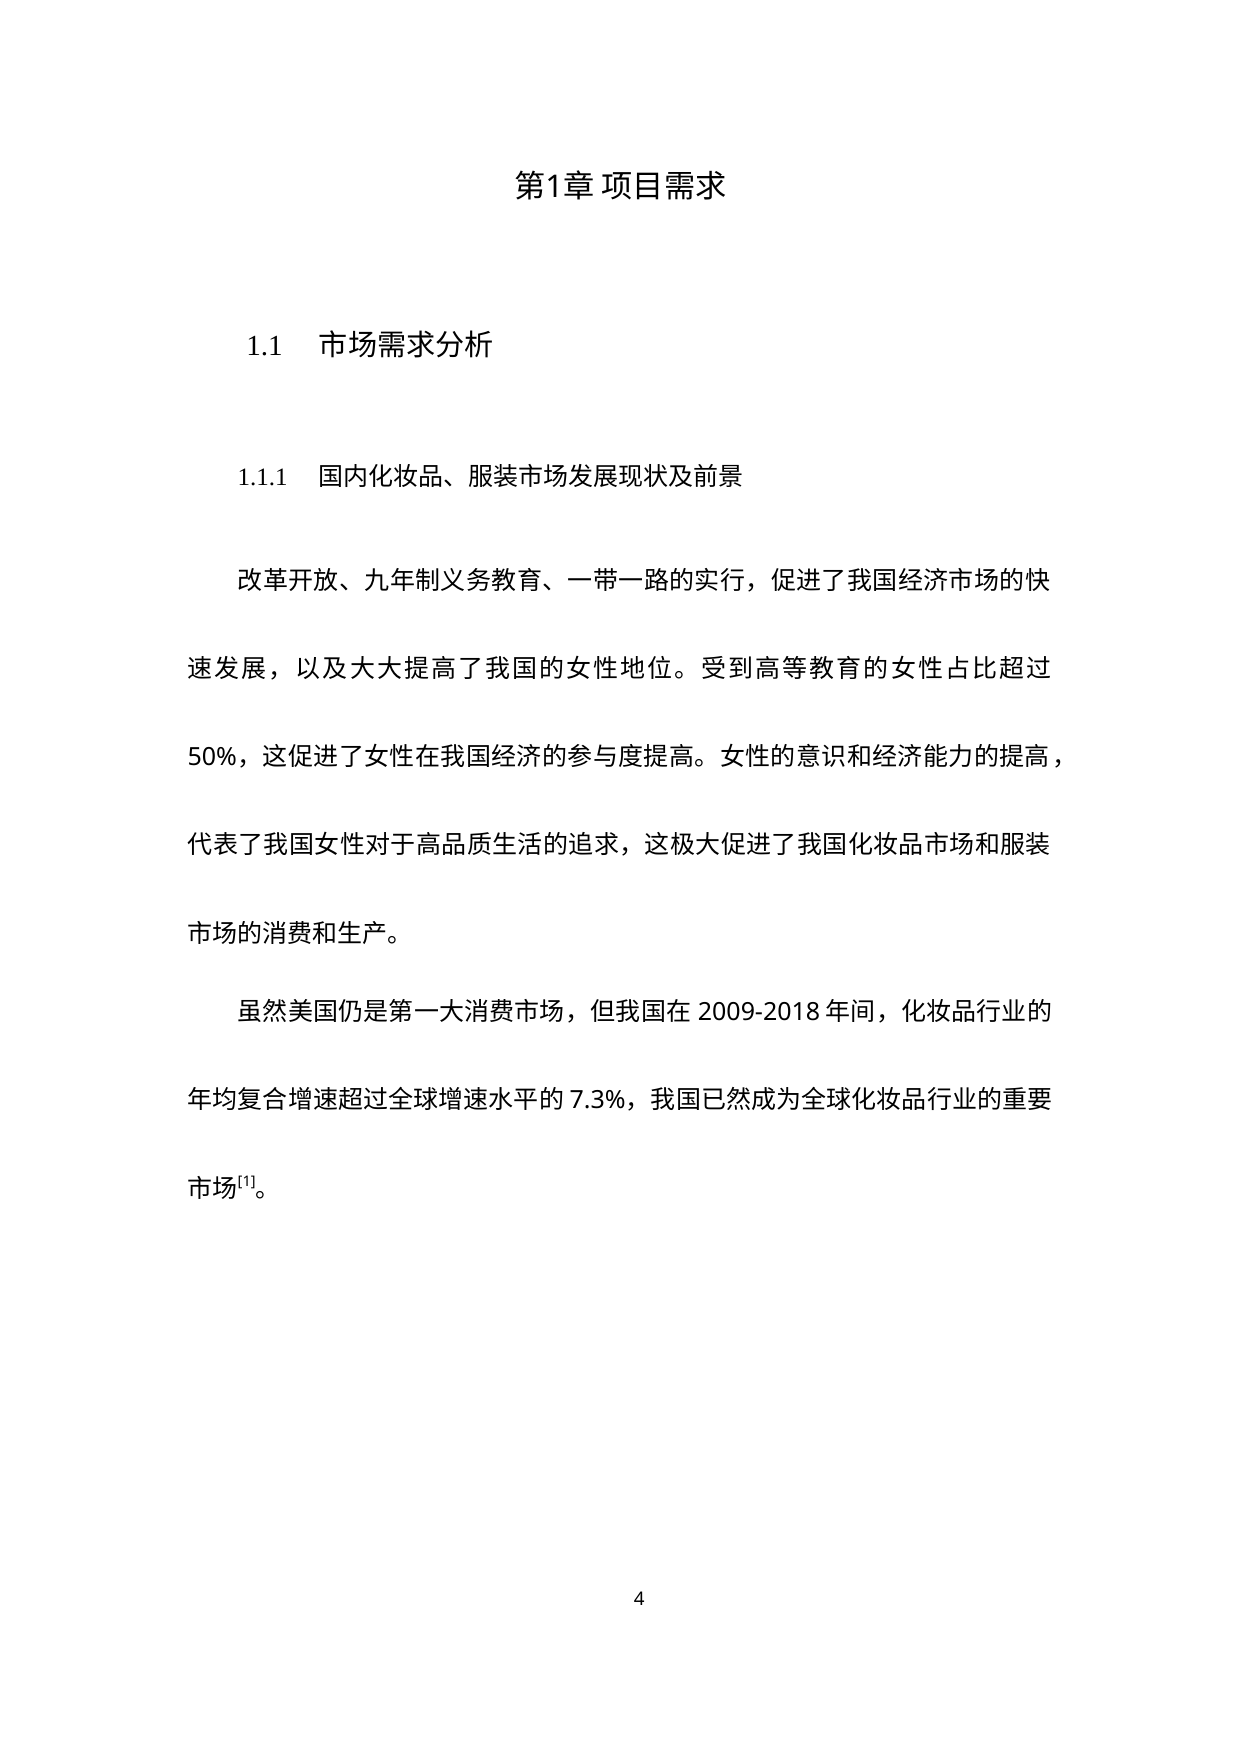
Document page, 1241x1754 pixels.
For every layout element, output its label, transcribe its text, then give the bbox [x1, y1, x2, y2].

text 虽然美国仍是第一大消费市场，但我国在2009-2018年间，化妆品行业的年均复合增速超过全球增速水平的7.3%，我国已然成为全球化妆品行业的重要市场[]。 [187, 976, 1053, 1220]
subtitle 国内化妆品、服装市场发展现状及前景 [187, 440, 1053, 508]
text 改革开放、九年制义务教育、一带一路的实行，促进了我国经济市场的快速发展，以及大大提高了我国的女性地位。受到高等教育的女性占比超过50%，这促进了女性在我国经济的参与度提高。女性的意识和经济能力的提高，代表了我国女性对于高品质生活的追求，这极大促进了我国化妆品市场和服装市场的消费和生产。 [187, 544, 1053, 965]
subtitle 项目需求 [187, 150, 1053, 218]
subtitle 市场需求分析 [187, 309, 1053, 377]
